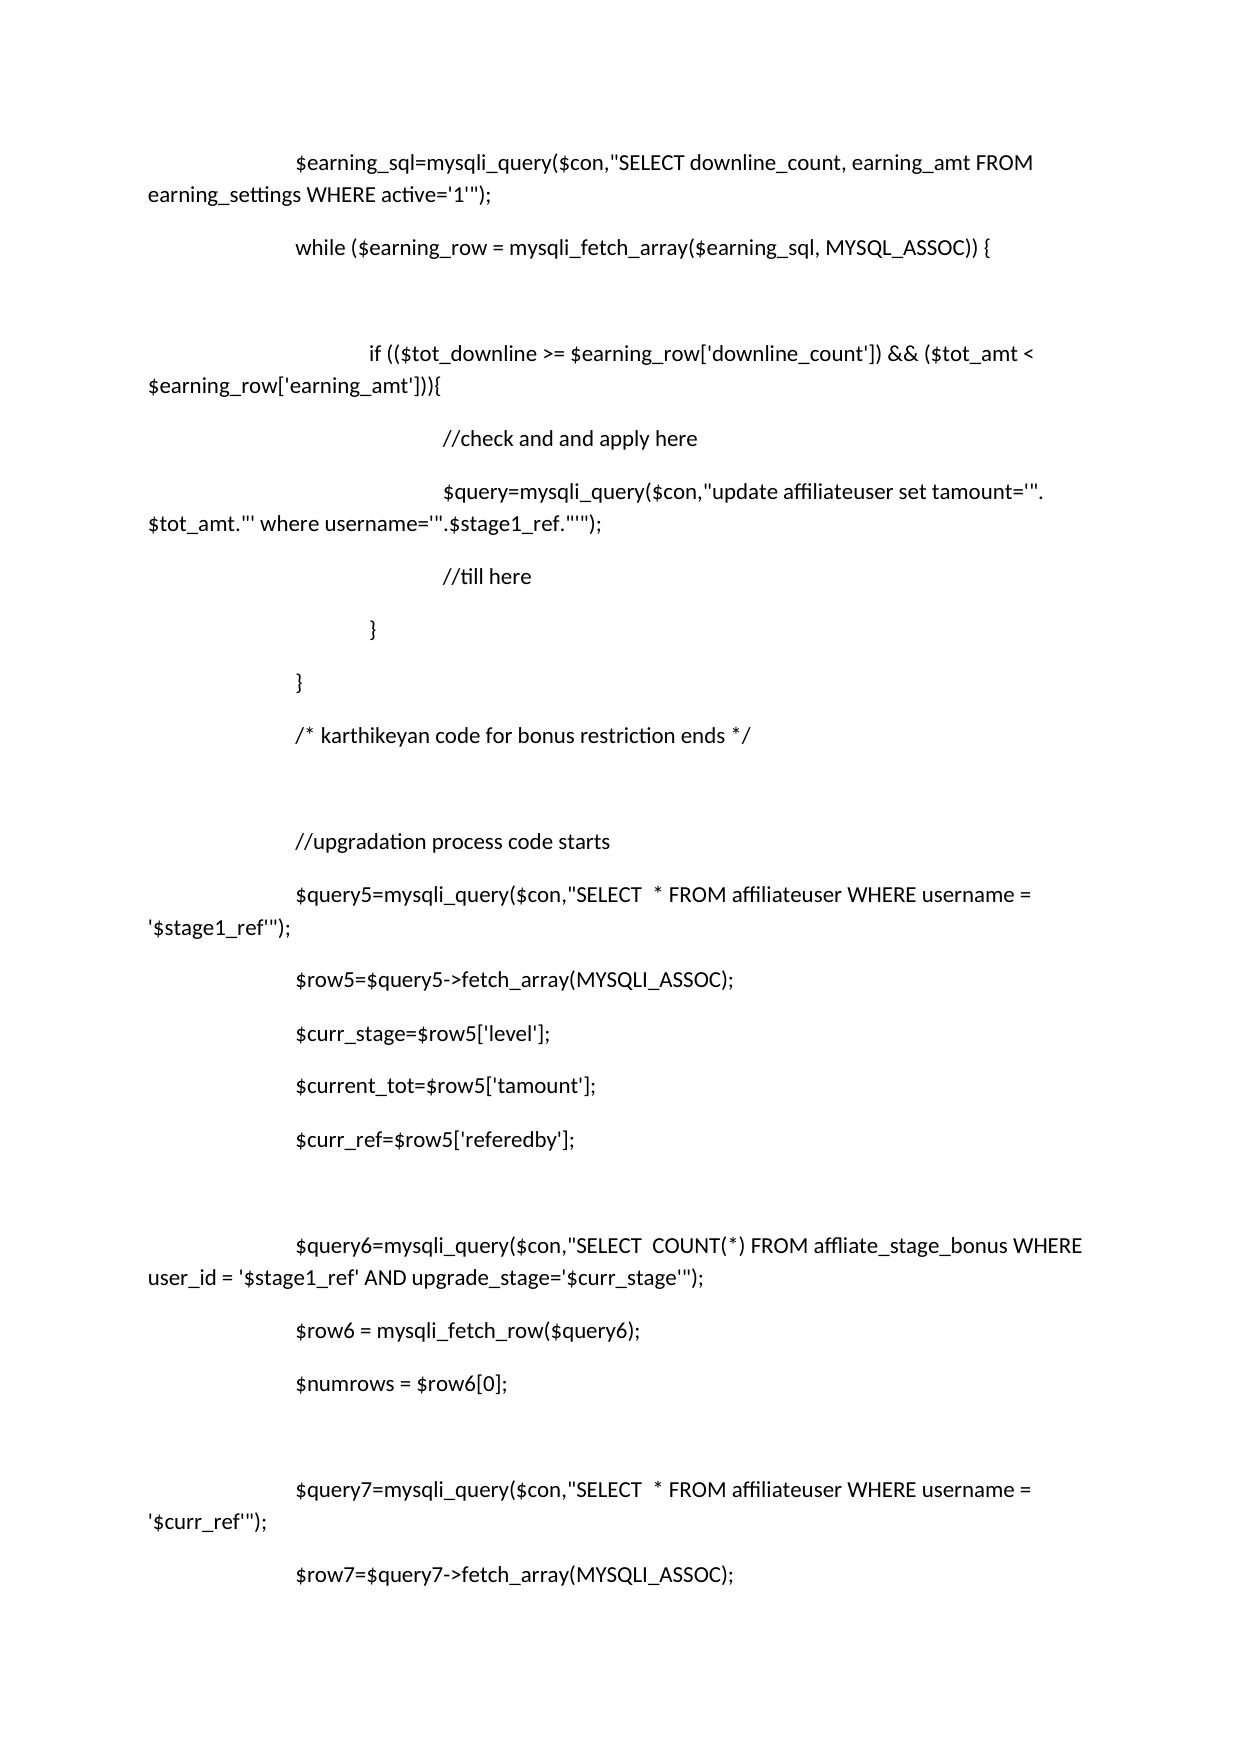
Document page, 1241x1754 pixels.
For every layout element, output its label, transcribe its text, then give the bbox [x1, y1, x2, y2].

text //upgradation process code starts [148, 827, 1093, 855]
text } [148, 668, 1093, 696]
text //till here [148, 562, 1093, 590]
text $row6 = mysqli_fetch_row($query6); [148, 1316, 1093, 1344]
text $curr_stage=$row5['level']; [148, 1019, 1093, 1047]
text } [148, 615, 1093, 643]
text $earning_sql=mysqli_query($con,"SELECT downline_count, earning_amt FROM earning_settings WHERE active='1'"); [148, 148, 1093, 208]
text //check and and apply here [148, 424, 1093, 452]
text $row7=$query7->fetch_array(MYSQLI_ASSOC); [148, 1560, 1093, 1588]
text $query5=mysqli_query($con,"SELECT * FROM affiliateuser WHERE username = '$stage1_ref'"); [148, 880, 1093, 941]
text $curr_ref=$row5['referedby']; [148, 1125, 1093, 1153]
text $numrows = $row6[0]; [148, 1369, 1093, 1397]
text $row5=$query5->fetch_array(MYSQLI_ASSOC); [148, 966, 1093, 994]
text /* karthikeyan code for bonus restriction ends */ [148, 721, 1093, 749]
text while ($earning_row = mysqli_fetch_array($earning_sql, MYSQL_ASSOC)) { [148, 233, 1093, 261]
text if (($tot_downline >= $earning_row['downline_count']) && ($tot_amt < $earning_row['earning_amt'])){ [148, 339, 1093, 399]
text $query6=mysqli_query($con,"SELECT COUNT(*) FROM affliate_stage_bonus WHERE user_id = '$stage1_ref' AND upgrade_stage='$curr_stage'"); [148, 1231, 1093, 1291]
text $query7=mysqli_query($con,"SELECT * FROM affiliateuser WHERE username = '$curr_ref'"); [148, 1475, 1093, 1535]
text $query=mysqli_query($con,"update affiliateuser set tamount='".$tot_amt."' where username='".$stage1_ref."'"); [148, 477, 1093, 537]
text $current_tot=$row5['tamount']; [148, 1072, 1093, 1100]
